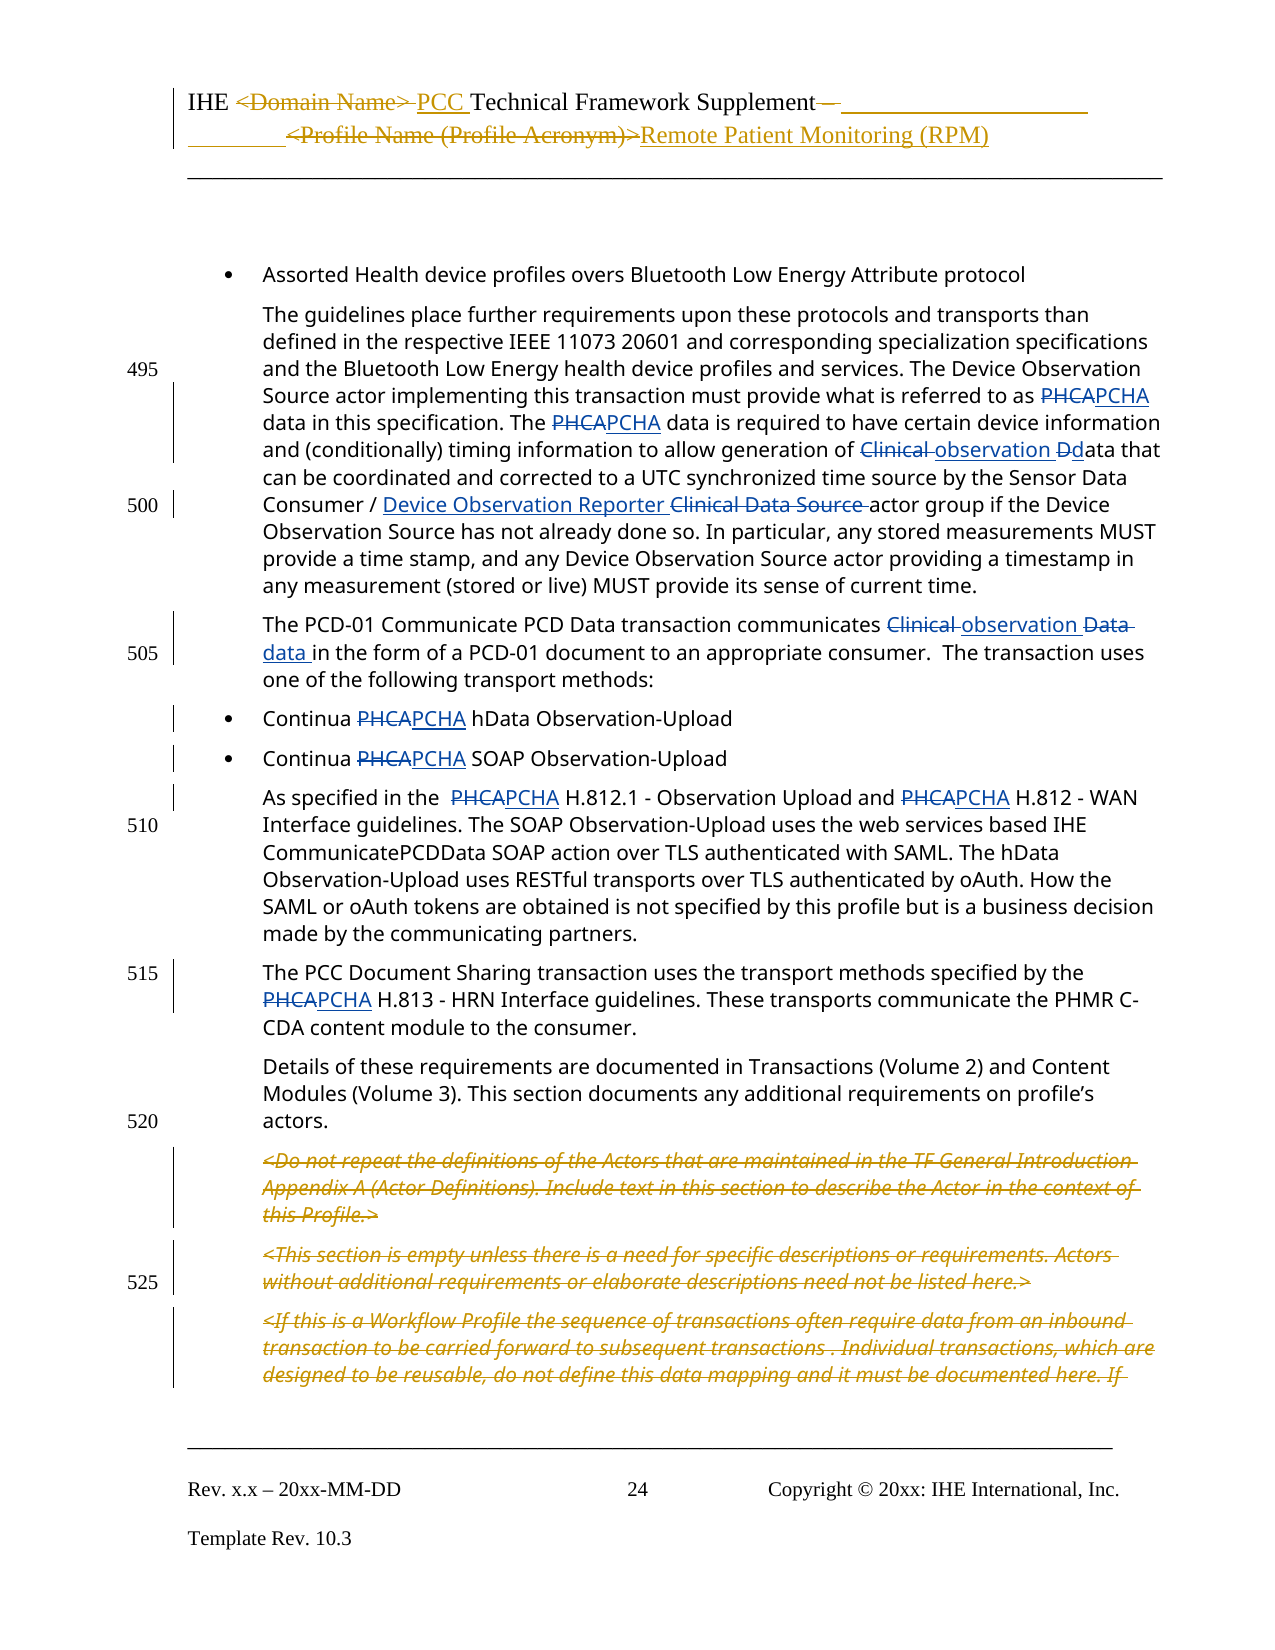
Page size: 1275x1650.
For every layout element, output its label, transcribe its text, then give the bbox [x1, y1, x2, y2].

text As specified in the H.812.1 - Observation Upload and H.812 - WAN Interface guidelines. The SOAP Observation-Upload uses the web services based IHE CommunicatePCDData SOAP action over TLS authenticated with SAML. The hData Observation-Upload uses RESTful transports over TLS authenticated by oAuth. How the SAML or oAuth tokens are obtained is not specified by this profile but is a business decision made by the communicating partners. [262, 784, 1162, 947]
text Details of these requirements are documented in Transactions (Volume 2) and Content Modules (Volume 3). This section documents any additional requirements on profile’s actors. [262, 1053, 1162, 1134]
list Assorted Health device profiles overs Bluetooth Low Energy Attribute protocol [225, 261, 1162, 288]
list Continua SOAP Observation-Upload [225, 744, 1162, 772]
list Continua hData Observation-Upload [225, 705, 1162, 732]
text The guidelines place further requirements upon these protocols and transports than defined in the respective IEEE 11073 20601 and corresponding specialization specifications and the Bluetooth Low Energy health device profiles and services. The Device Observation Source actor implementing this transaction must provide what is referred to as data in this specification. The data is required to have certain device information and (conditionally) timing information to allow generation of ata that can be coordinated and corrected to a UTC synchronized time source by the Sensor Data Consumer / actor group if the Device Observation Source has not already done so. In particular, any stored measurements MUST provide a time stamp, and any Device Observation Source actor providing a timestamp in any measurement (stored or live) MUST provide its sense of current time. [262, 301, 1162, 599]
text The PCC Document Sharing transaction uses the transport methods specified by the H.813 - HRN Interface guidelines. These transports communicate the PHMR C-CDA content module to the consumer. [262, 959, 1162, 1040]
text The PCD-01 Communicate PCD Data transaction communicates in the form of a PCD-01 document to an appropriate consumer. The transaction uses one of the following transport methods: [262, 611, 1162, 692]
